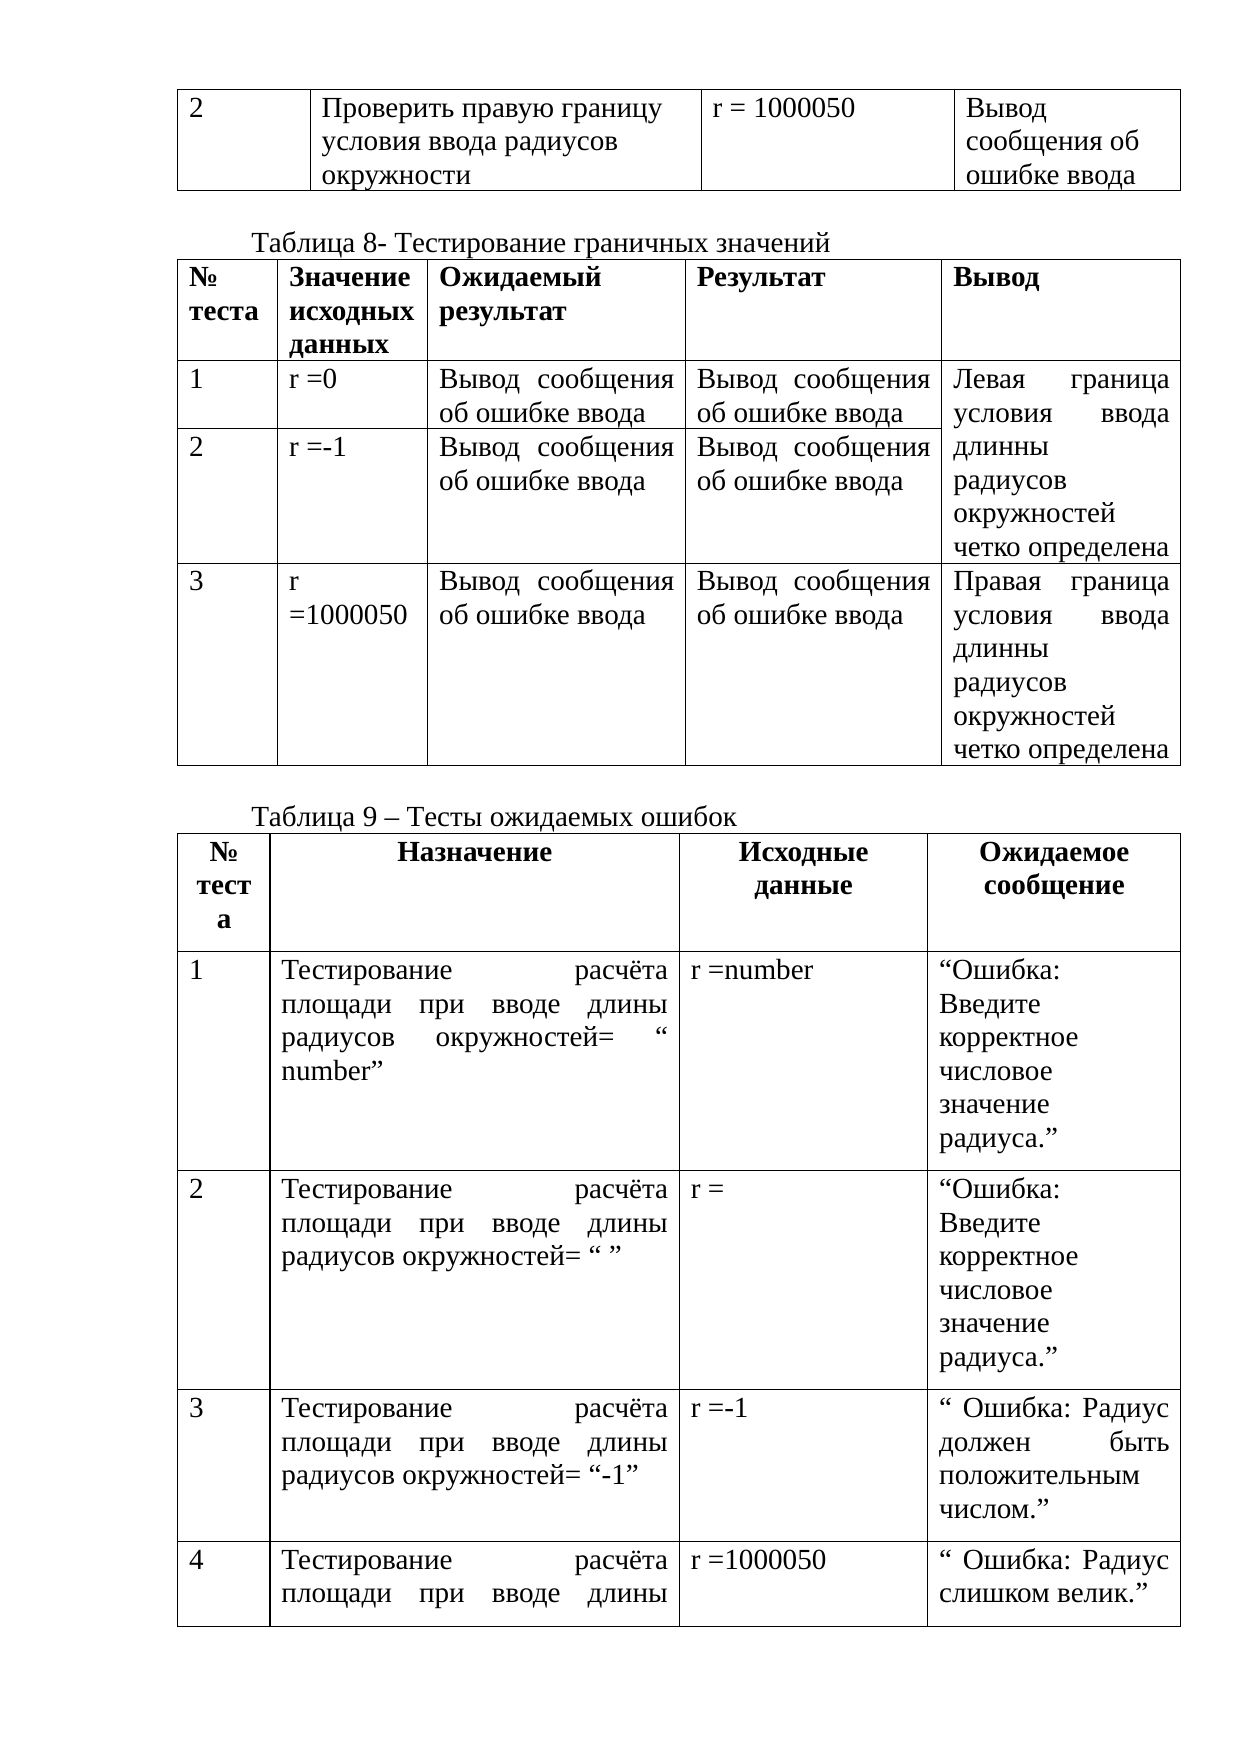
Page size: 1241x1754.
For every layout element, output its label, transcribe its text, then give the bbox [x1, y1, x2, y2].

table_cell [271, 1542, 679, 1626]
table_cell Тестирование расчёта площади при вводе длины радиусов окружностей= “-1” [271, 1390, 679, 1541]
table_cell r =0 [278, 361, 427, 428]
table_cell 2 [178, 429, 277, 562]
table_cell 1 [178, 361, 277, 428]
text Таблица 8- Тестирование граничных значений [177, 225, 1181, 258]
table_cell Тестирование расчёта площади при вводе длины радиусов окружностей= “ number” [271, 952, 679, 1170]
table_header Назначение [271, 834, 679, 951]
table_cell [928, 1542, 1180, 1626]
table_cell r =-1 [680, 1390, 927, 1541]
table_cell Вывод сообщения об ошибке ввода [686, 564, 941, 765]
table_cell r =-1 [278, 429, 427, 562]
table_cell Вывод сообщения об ошибке ввода [428, 564, 685, 765]
table_header Вывод [942, 260, 1180, 360]
table_cell Вывод сообщения об ошибке ввода [428, 361, 685, 428]
table_cell 2 [178, 1171, 269, 1389]
table_cell “ Ошибка: Радиус должен быть положительным числом.” [928, 1390, 1180, 1541]
table_cell 4 [178, 1542, 269, 1626]
table_cell 2 [178, 90, 310, 190]
table_cell r = [680, 1171, 927, 1389]
table_header Значение исходных данных [278, 260, 427, 360]
table_header № теста [178, 834, 269, 951]
table_header № теста [178, 260, 277, 360]
table_cell Вывод сообщения об ошибке ввода [686, 361, 941, 428]
table_cell 3 [178, 564, 277, 765]
table_cell Тестирование расчёта площади при вводе длины радиусов окружностей= “ ” [271, 1171, 679, 1389]
table_header Исходные данные [680, 834, 927, 951]
table_cell 1 [178, 952, 269, 1170]
table_cell r =1000050 [278, 564, 427, 765]
table_cell Вывод сообщения об ошибке ввода [428, 429, 685, 562]
table_cell Вывод сообщения об ошибке ввода [686, 429, 941, 562]
table_cell r =number [680, 952, 927, 1170]
table_header Результат [686, 260, 941, 360]
table_cell “Ошибка: Введите корректное числовое значение радиуса.” [928, 952, 1180, 1170]
table_cell Левая граница условия ввода длинны радиусов окружностей четко определена [942, 361, 1180, 562]
table_cell 3 [178, 1390, 269, 1541]
table_cell Правая граница условия ввода длинны радиусов окружностей четко определена [942, 564, 1180, 765]
text Таблица 9 – Тесты ожидаемых ошибок [177, 799, 1181, 833]
table_cell Проверить правую границу условия ввода радиусов окружности [311, 90, 701, 190]
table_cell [955, 90, 1180, 190]
table_cell r = 1000050 [702, 90, 954, 190]
table_cell “Ошибка: Введите корректное числовое значение радиуса.” [928, 1171, 1180, 1389]
table_cell r =1000050 [680, 1542, 927, 1626]
table_header Ожидаемое сообщение [928, 834, 1180, 951]
table_header Ожидаемый результат [428, 260, 685, 360]
